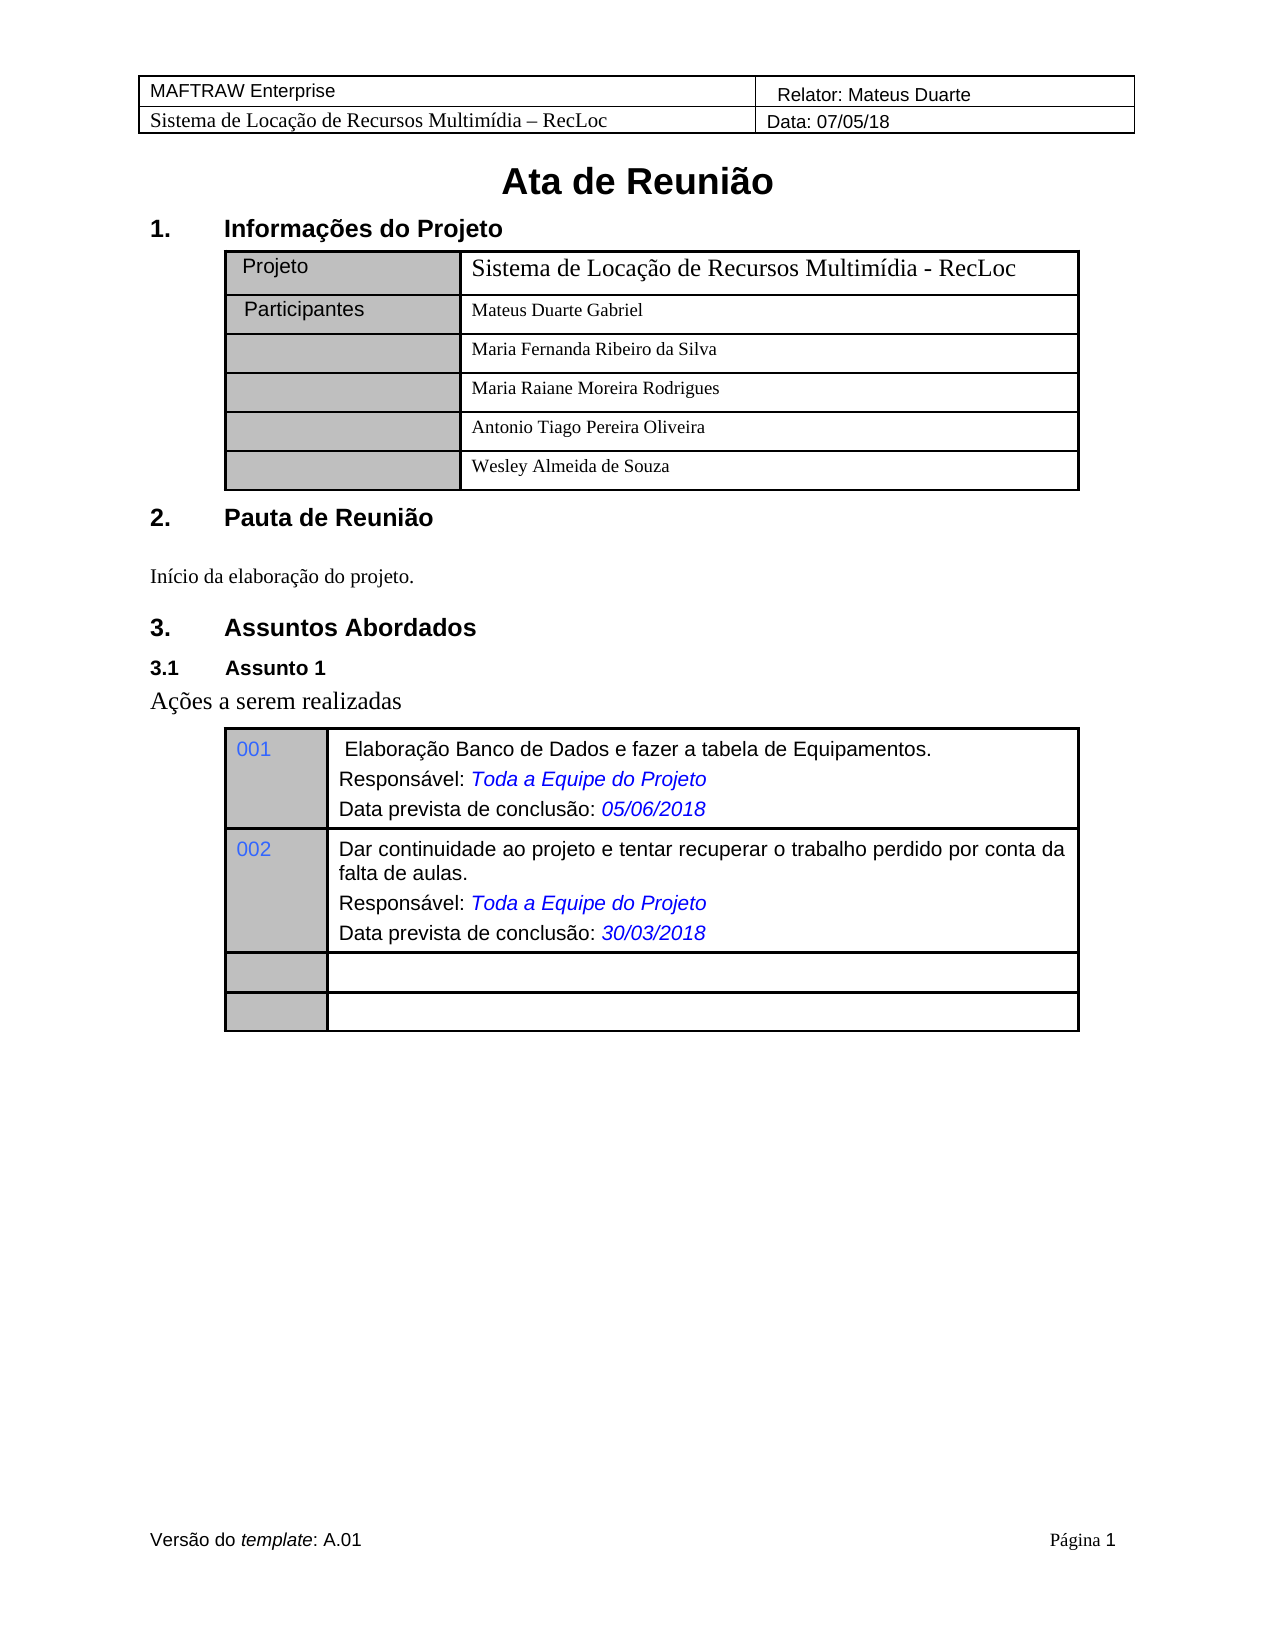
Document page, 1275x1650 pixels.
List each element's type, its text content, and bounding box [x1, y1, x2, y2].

title Ata de Reunião [150, 159, 1125, 202]
table_cell Wesley Almeida de Souza [462, 452, 1077, 489]
subtitle Informações do Projeto [150, 214, 1125, 243]
table_cell Dar continuidade ao projeto e tentar recuperar o trabalho perdido por conta da falta de aulas. Responsável: Toda a Equipe do Projeto Data prevista de conclusão: 30/03/2018 [329, 830, 1077, 951]
table_header Projeto [227, 253, 459, 294]
table_header Sistema de Locação de Recursos Multimídia - RecLoc [462, 253, 1077, 294]
subtitle Pauta de Reunião [150, 503, 1125, 532]
subtitle Assuntos Abordados [150, 613, 1125, 642]
table_cell [227, 452, 459, 489]
table_cell Participantes [227, 296, 459, 333]
table_header 001 [227, 730, 326, 827]
table_cell Maria Fernanda Ribeiro da Silva [462, 335, 1077, 372]
table_cell [227, 413, 459, 450]
text Ações a serem realizadas [150, 686, 1125, 714]
table_cell [227, 335, 459, 372]
table_cell [227, 994, 326, 1030]
table_header Elaboração Banco de Dados e fazer a tabela de Equipamentos. Responsável: Toda a Equipe do Projeto Data prevista de conclusão: 05/06/2018 [329, 730, 1077, 827]
subtitle Assunto 1 [150, 654, 1125, 679]
table_cell [329, 994, 1077, 1030]
table_cell Mateus Duarte Gabriel [462, 296, 1077, 333]
table_cell Maria Raiane Moreira Rodrigues [462, 374, 1077, 411]
table_cell [227, 954, 326, 991]
table_cell [227, 374, 459, 411]
table_cell 002 [227, 830, 326, 951]
table_cell Antonio Tiago Pereira Oliveira [462, 413, 1077, 450]
text Início da elaboração do projeto. [150, 563, 1125, 588]
table_cell [329, 954, 1077, 991]
